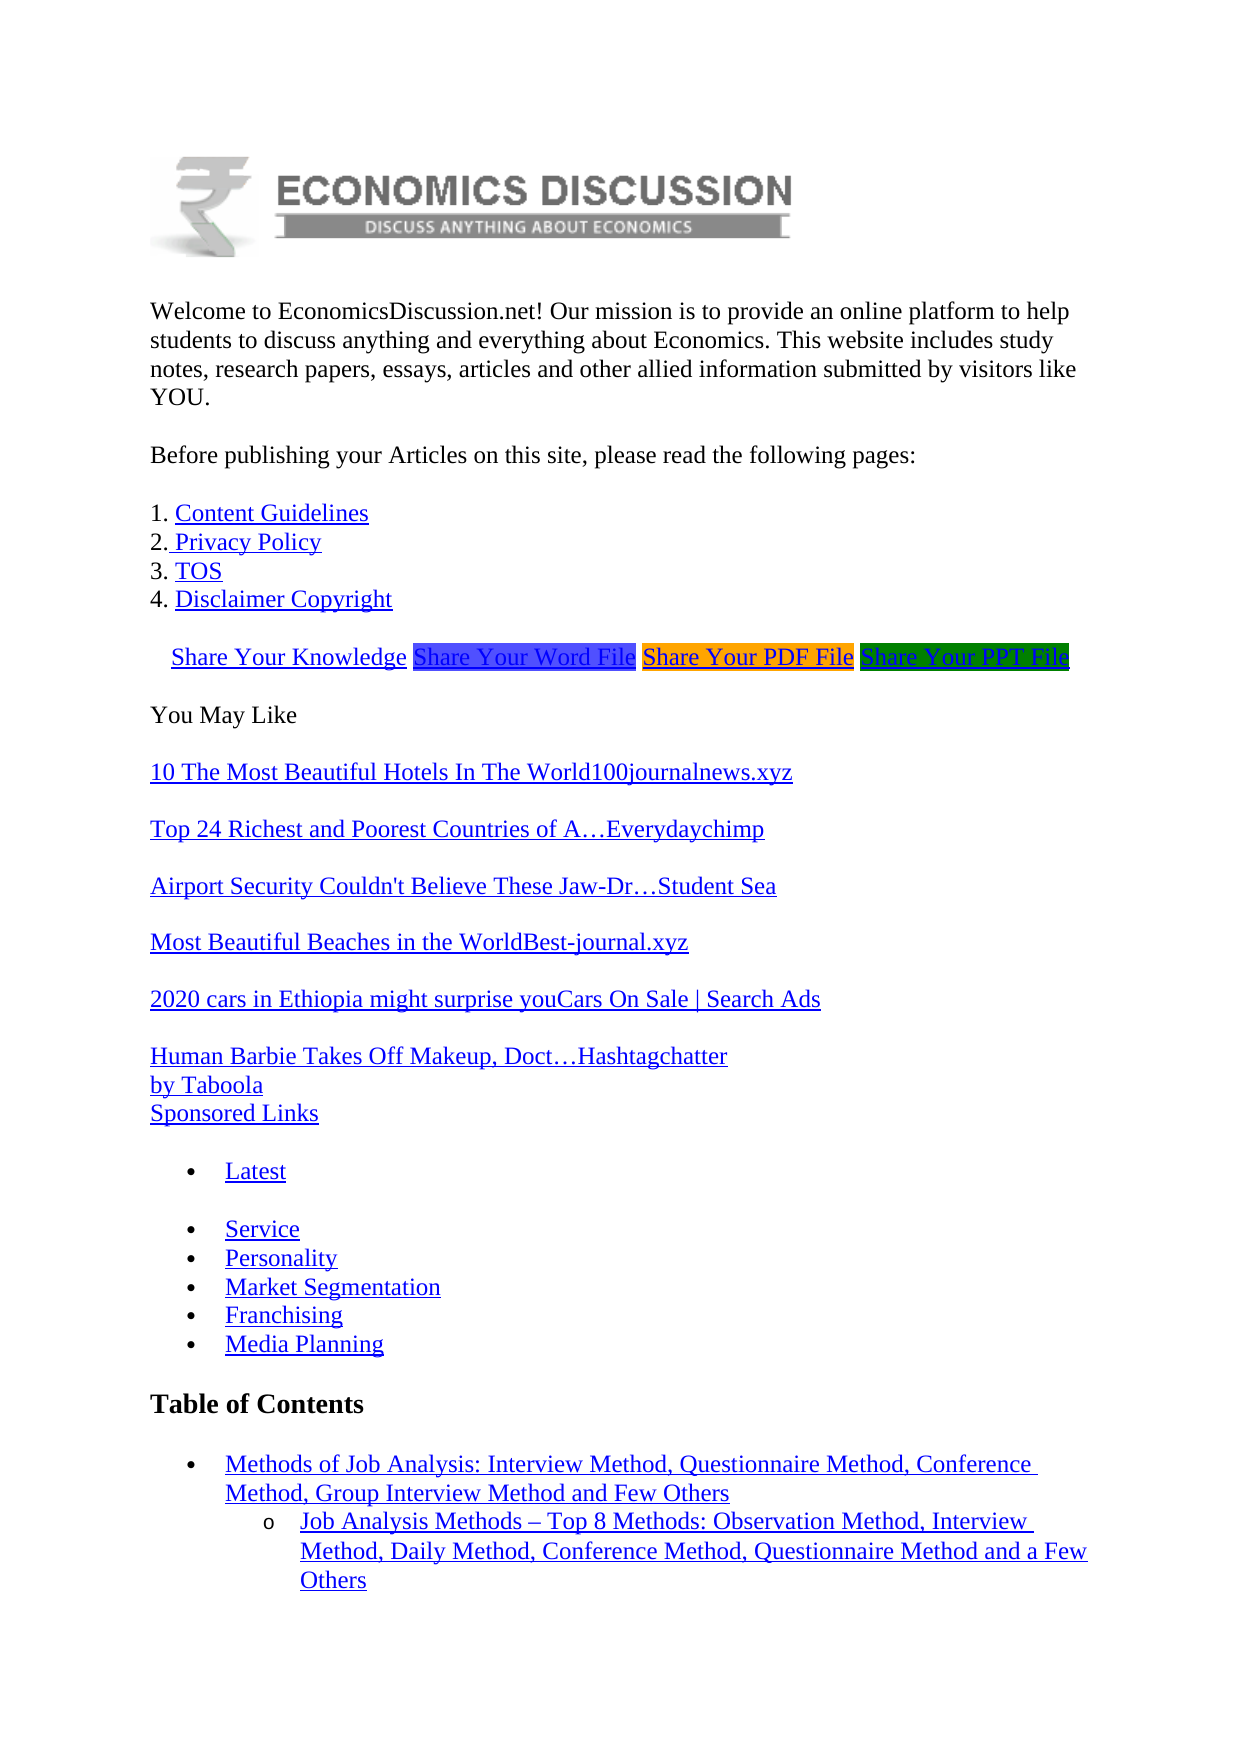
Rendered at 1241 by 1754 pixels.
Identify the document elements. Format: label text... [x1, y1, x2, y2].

text Sponsored Links [150, 1098, 1090, 1127]
list Service [187, 1214, 1090, 1243]
list Job Analysis Methods – Top 8 Methods: Observation Method, Interview Method, Daily Method, Conference Method, Questionnaire Method and a Few Others [262, 1506, 1090, 1593]
text Top 24 Richest and Poorest Countries of A…Everydaychimp [150, 814, 1090, 843]
text Before publishing your Articles on this site, please read the following pages: [150, 440, 1090, 469]
list Market Segmentation [187, 1272, 1090, 1301]
text Most Beautiful Beaches in the WorldBest-journal.xyz [150, 927, 1090, 956]
text Table of Contents [150, 1387, 1090, 1420]
list Personality [187, 1243, 1090, 1272]
text 1. Content Guidelines 2. Privacy Policy 3. TOS 4. Disclaimer Copyright [150, 498, 1090, 613]
text 2020 cars in Ethiopia might surprise youCars On Sale | Search Ads [150, 984, 1090, 1013]
text 10 The Most Beautiful Hotels In The World100journalnews.xyz [150, 757, 1090, 786]
text Human Barbie Takes Off Makeup, Doct…Hashtagchatter [150, 1041, 1090, 1070]
picture [150, 150, 807, 267]
text by Taboola [150, 1070, 1090, 1098]
text Share Your Knowledge Share Your Word File Share Your PDF File Share Your PPT File [150, 642, 1090, 671]
text You May Like [150, 700, 1090, 729]
text Airport Security Couldn't Believe These Jaw-Dr…Student Sea [150, 871, 1090, 899]
list Franchising [187, 1301, 1090, 1329]
list Media Planning [187, 1329, 1090, 1358]
list Latest [187, 1156, 1090, 1185]
text Welcome to EconomicsDiscussion.net! Our mission is to provide an online platform to help students to discuss anything and everything about Economics. This website includes study notes, research papers, essays, articles and other allied information submitted by visitors like YOU. [150, 296, 1090, 411]
list Methods of Job Analysis: Interview Method, Questionnaire Method, Conference Method, Group Interview Method and Few Others [187, 1449, 1090, 1506]
